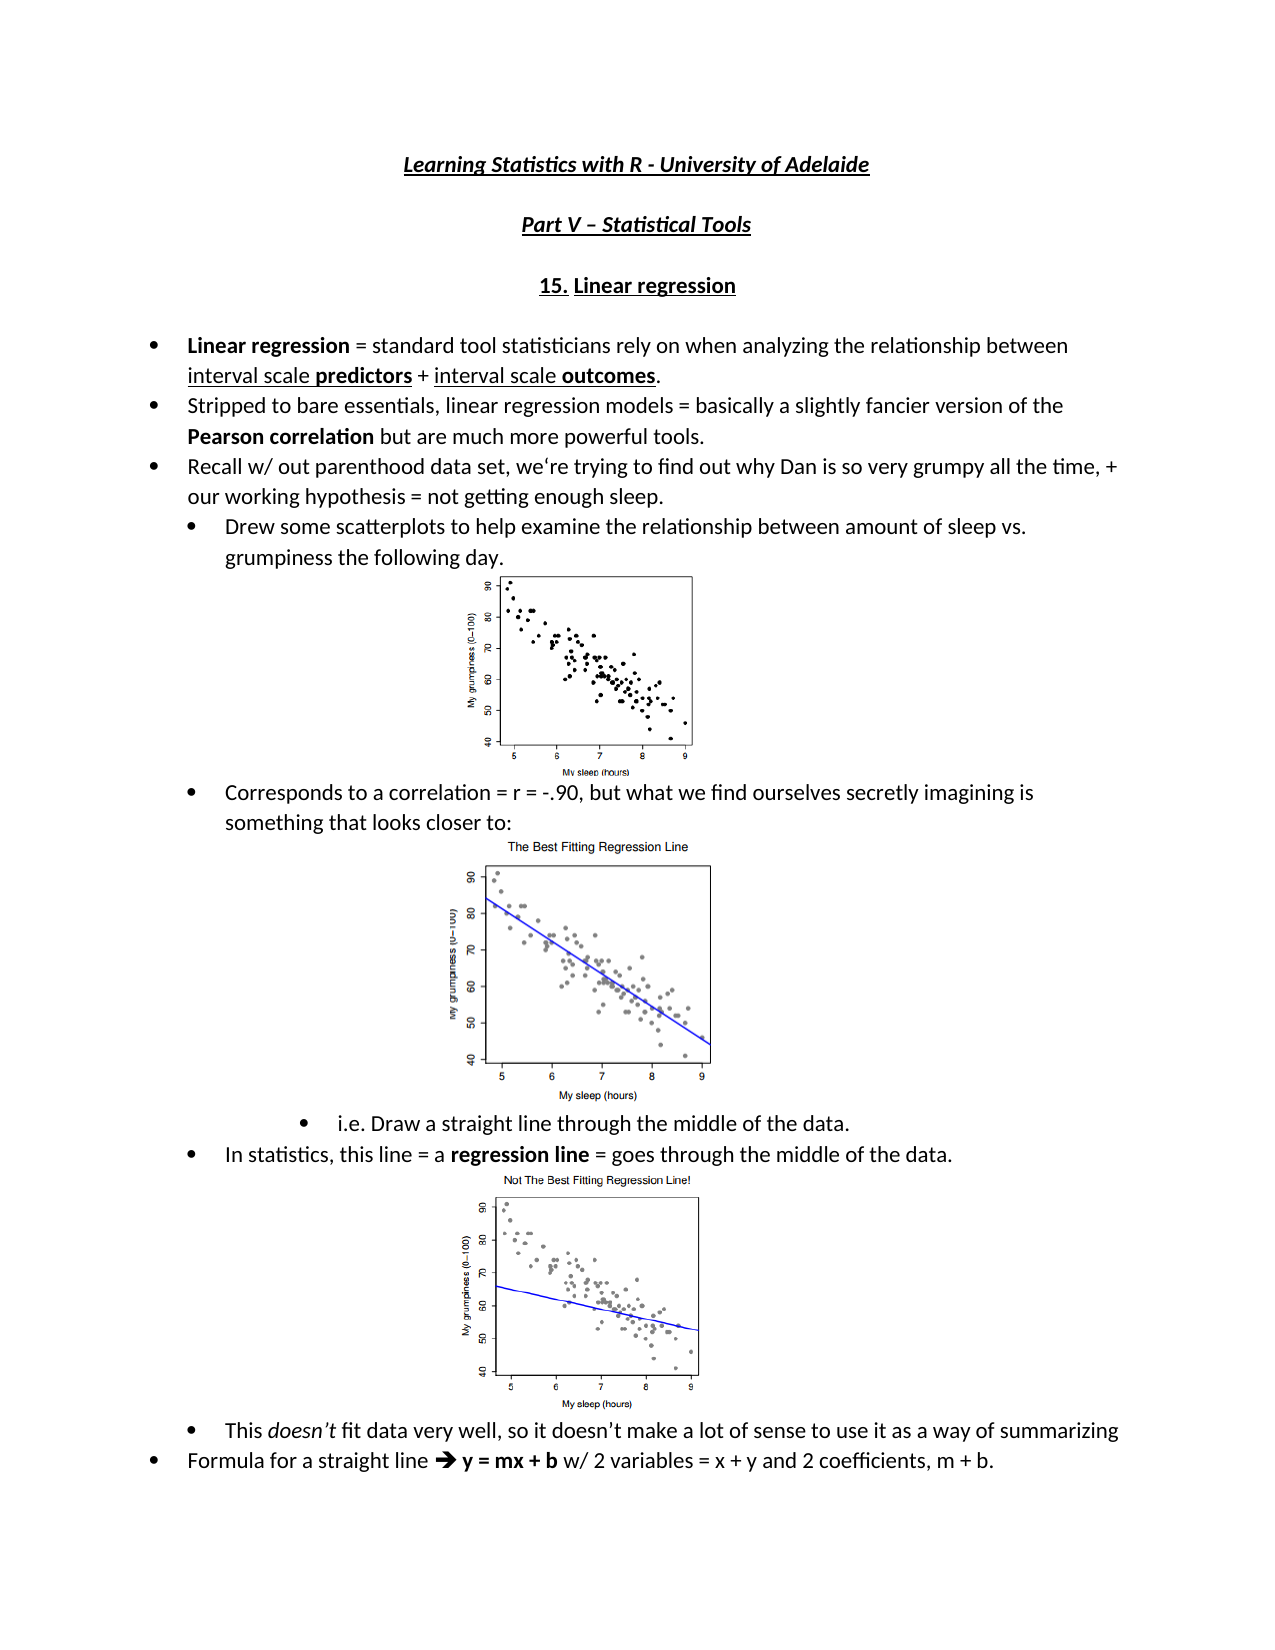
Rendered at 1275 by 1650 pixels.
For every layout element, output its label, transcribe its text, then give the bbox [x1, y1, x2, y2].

list Linear regression = standard tool statisticians rely on when analyzing the relationship between interval scale predictors + interval scale outcomes. [150, 331, 1125, 389]
list This doesn’t fit data very well, so it doesn’t make a lot of sense to use it as a way of summarizing [187, 1416, 1125, 1444]
list Drew some scatterplots to help examine the relationship between amount of sleep vs. grumpiness the following day. [187, 512, 1125, 571]
list Formula for a straight line y = mx + b w/ 2 variables = x + y and 2 coefficients, m + b. [150, 1446, 1125, 1474]
list In statistics, this line = a regression line = goes through the middle of the data. [187, 1140, 1125, 1168]
list Learning Statistics with R - University of Adelaide [150, 150, 1125, 178]
picture [450, 838, 726, 1108]
list i.e. Draw a straight line through the middle of the data. [300, 1109, 1125, 1138]
list 15. Linear regression [150, 271, 1125, 299]
list Recall w/ out parenthood data set, we‘re trying to find out why Dan is so very grumpy all the time, + our working hypothesis = not getting enough sleep. [150, 452, 1125, 510]
list Stripped to bare essentials, linear regression models = basically a slightly fancier version of the Pearson correlation but are much more powerful tools. [150, 392, 1125, 450]
list Part V – Statistical Tools [150, 210, 1125, 238]
list Corresponds to a correlation = r = -.90, but what we find ourselves secretly imagining is something that looks closer to: [187, 778, 1125, 836]
picture [450, 572, 709, 776]
picture [450, 1170, 719, 1414]
